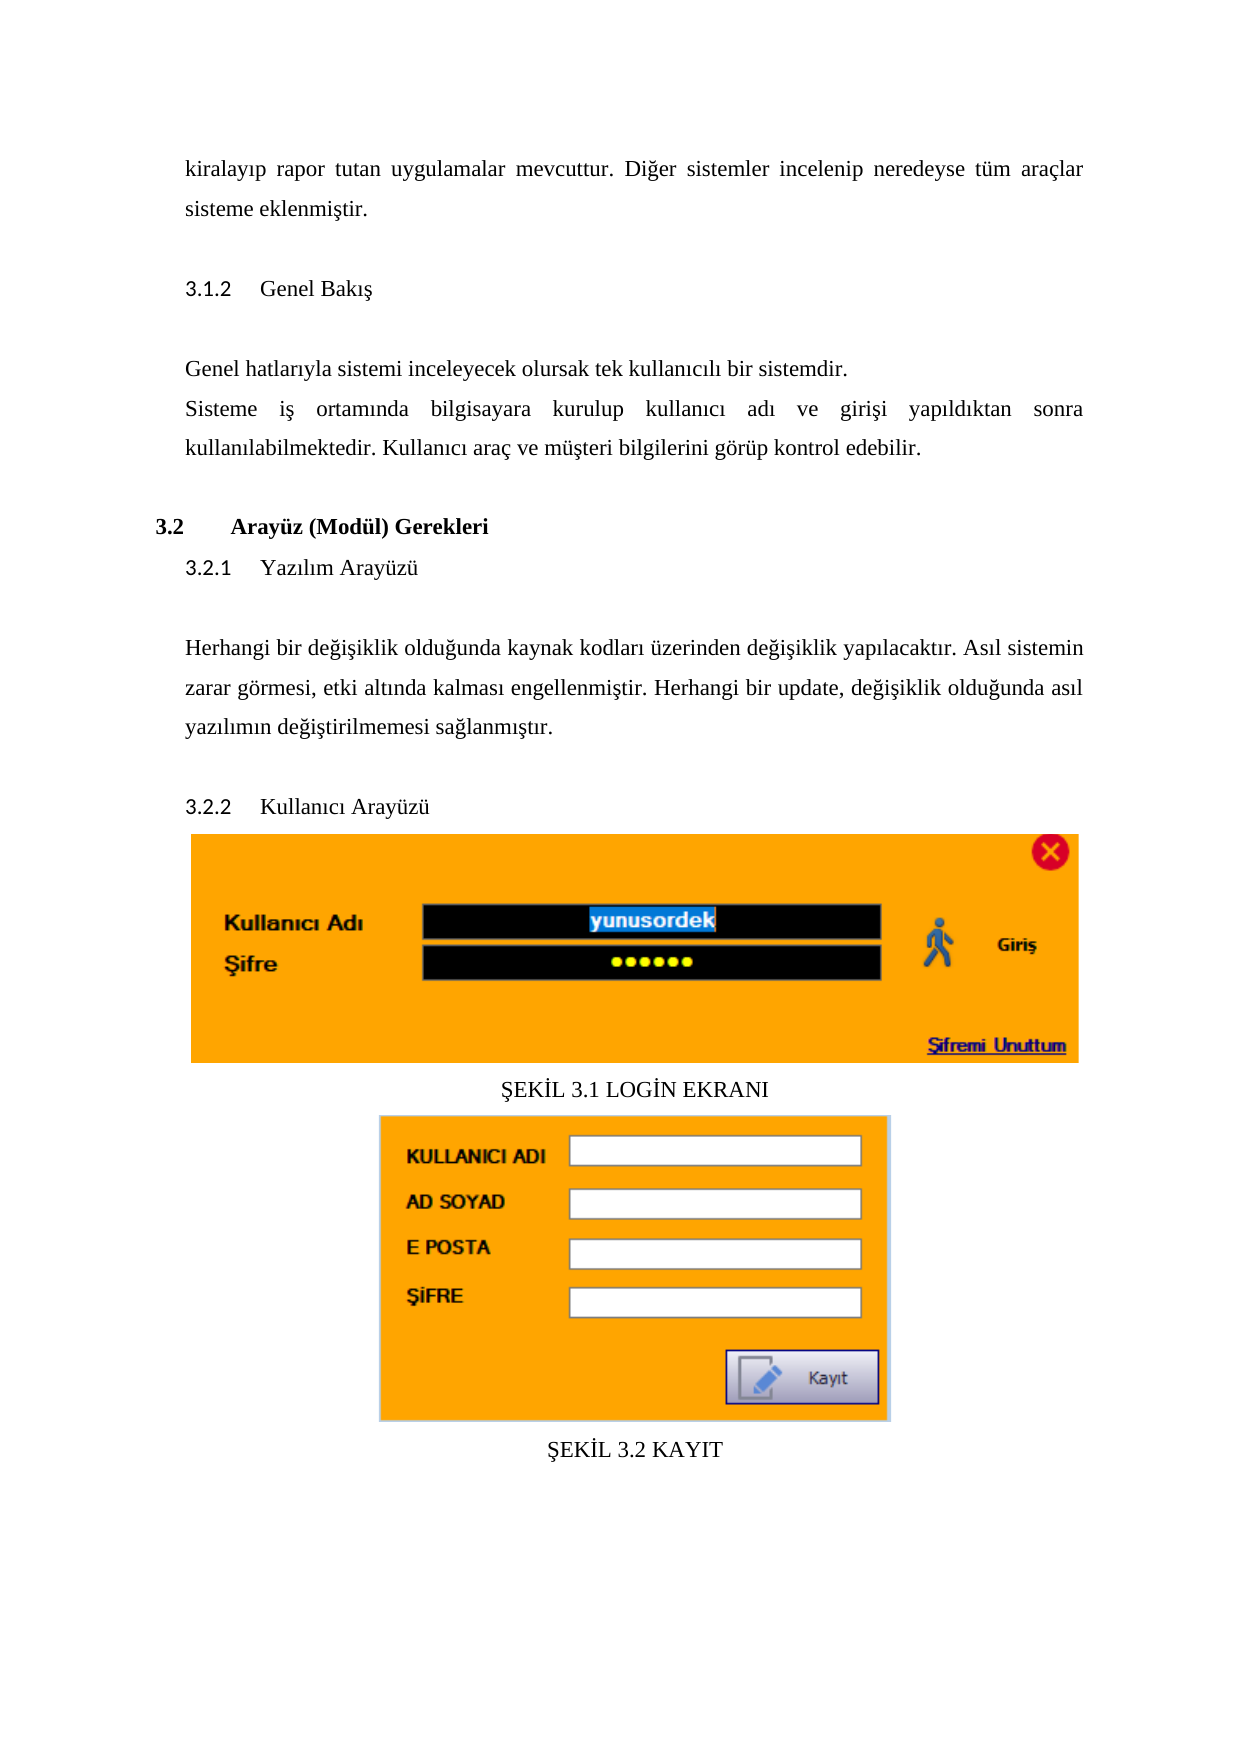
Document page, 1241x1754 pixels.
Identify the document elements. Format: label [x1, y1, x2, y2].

picture [378, 1115, 892, 1422]
picture [191, 834, 1079, 1063]
table_cell [148, 148, 1093, 1523]
